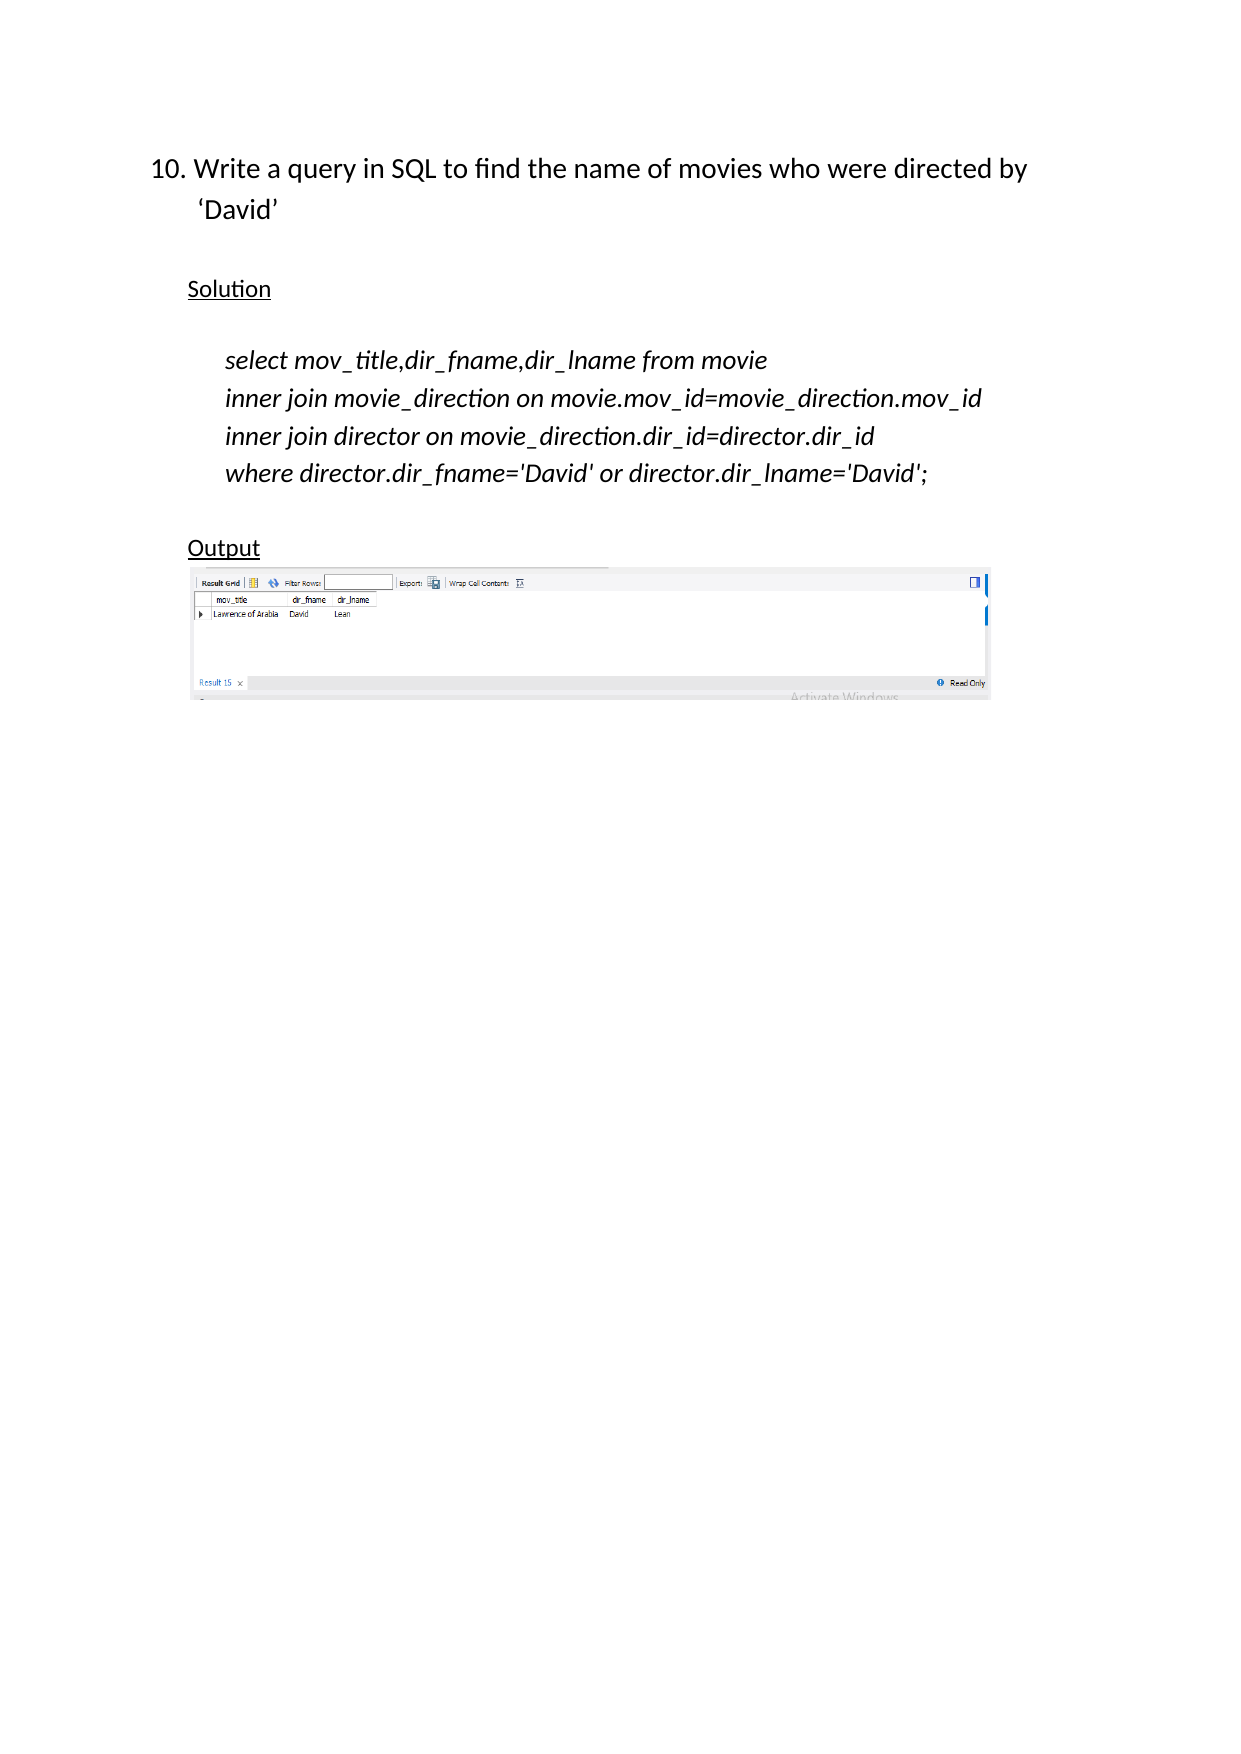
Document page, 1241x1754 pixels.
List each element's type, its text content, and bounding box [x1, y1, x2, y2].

text 10. Write a query in SQL to find the name of movies who were directed by ‘David’ [150, 150, 1090, 227]
text select mov_title,dir_fname,dir_lname from movie [150, 343, 1090, 376]
text inner join movie_direction on movie.mov_id=movie_direction.mov_id [150, 381, 1090, 414]
text inner join director on movie_direction.dir_id=director.dir_id [150, 419, 1090, 452]
text Solution [187, 273, 1090, 303]
text Output [187, 532, 1090, 563]
text where director.dir_fname='David' or director.dir_lname='David'; [150, 457, 1090, 489]
picture [187, 567, 992, 700]
